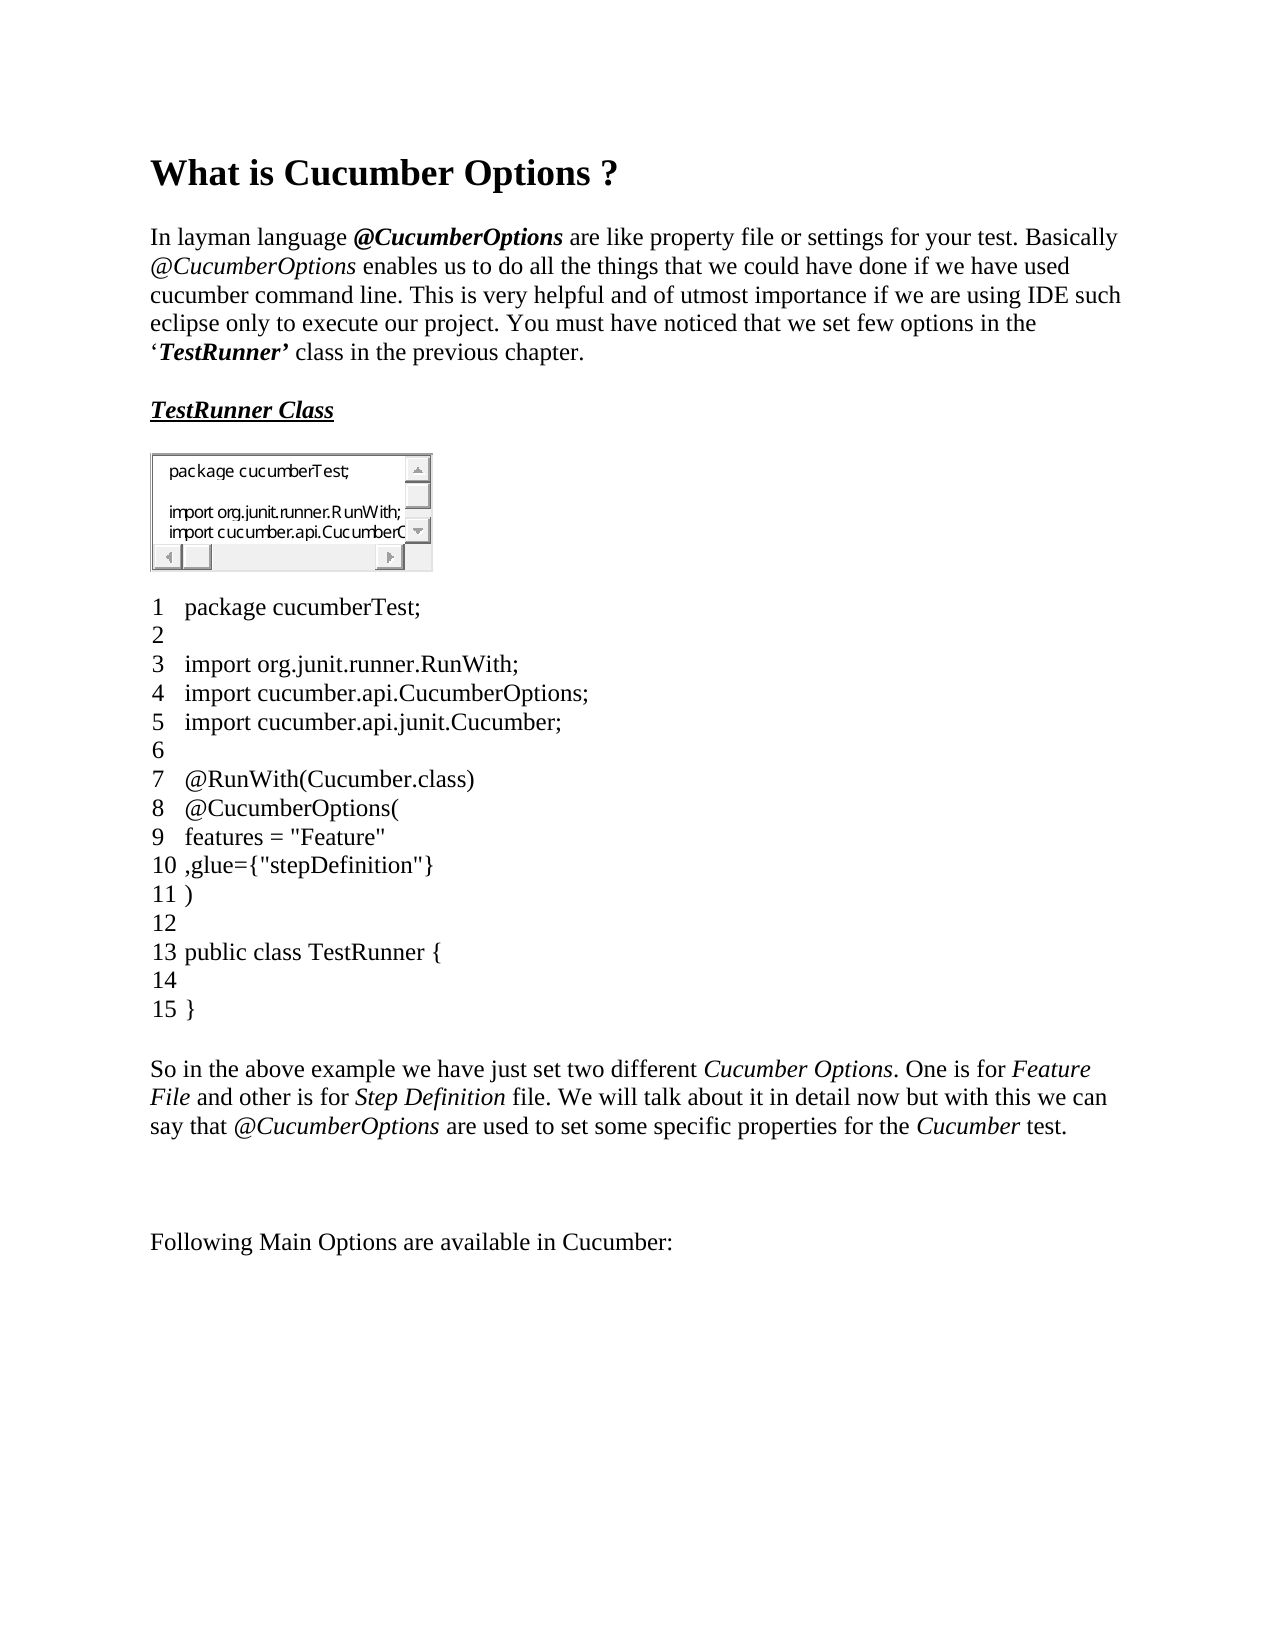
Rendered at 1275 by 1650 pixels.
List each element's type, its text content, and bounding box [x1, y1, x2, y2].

text In layman language @CucumberOptions are like property file or settings for your test. Basically @CucumberOptions enables us to do all the things that we could have done if we have used cucumber command line. This is very helpful and of utmost importance if we are using IDE such eclipse only to execute our project. You must have noticed that we set few options in the ‘TestRunner’ class in the previous chapter. [150, 222, 1125, 366]
text So in the above example we have just set two different Cucumber Options. One is for Feature File and other is for Step Definition file. We will talk about it in detail now but with this we can say that @CucumberOptions are used to set some specific properties for the Cucumber test. [150, 1054, 1125, 1140]
text What is Cucumber Options ? [150, 150, 1125, 193]
text TestRunner Class [150, 395, 1125, 424]
text Following Main Options are available in Cucumber: [150, 1227, 1125, 1256]
table_header package cucumberTest; import org.junit.runner.RunWith; import cucumber.api.CucumberOptions; import cucumber.api.junit.Cucumber; @RunWith(Cucumber.class) @CucumberOptions( features = "Feature" ,glue={"stepDefinition"} ) public class TestRunner { } [183, 590, 595, 1024]
table_header 1 2 3 4 5 6 7 8 9 10 11 12 13 14 15 [150, 590, 183, 1024]
